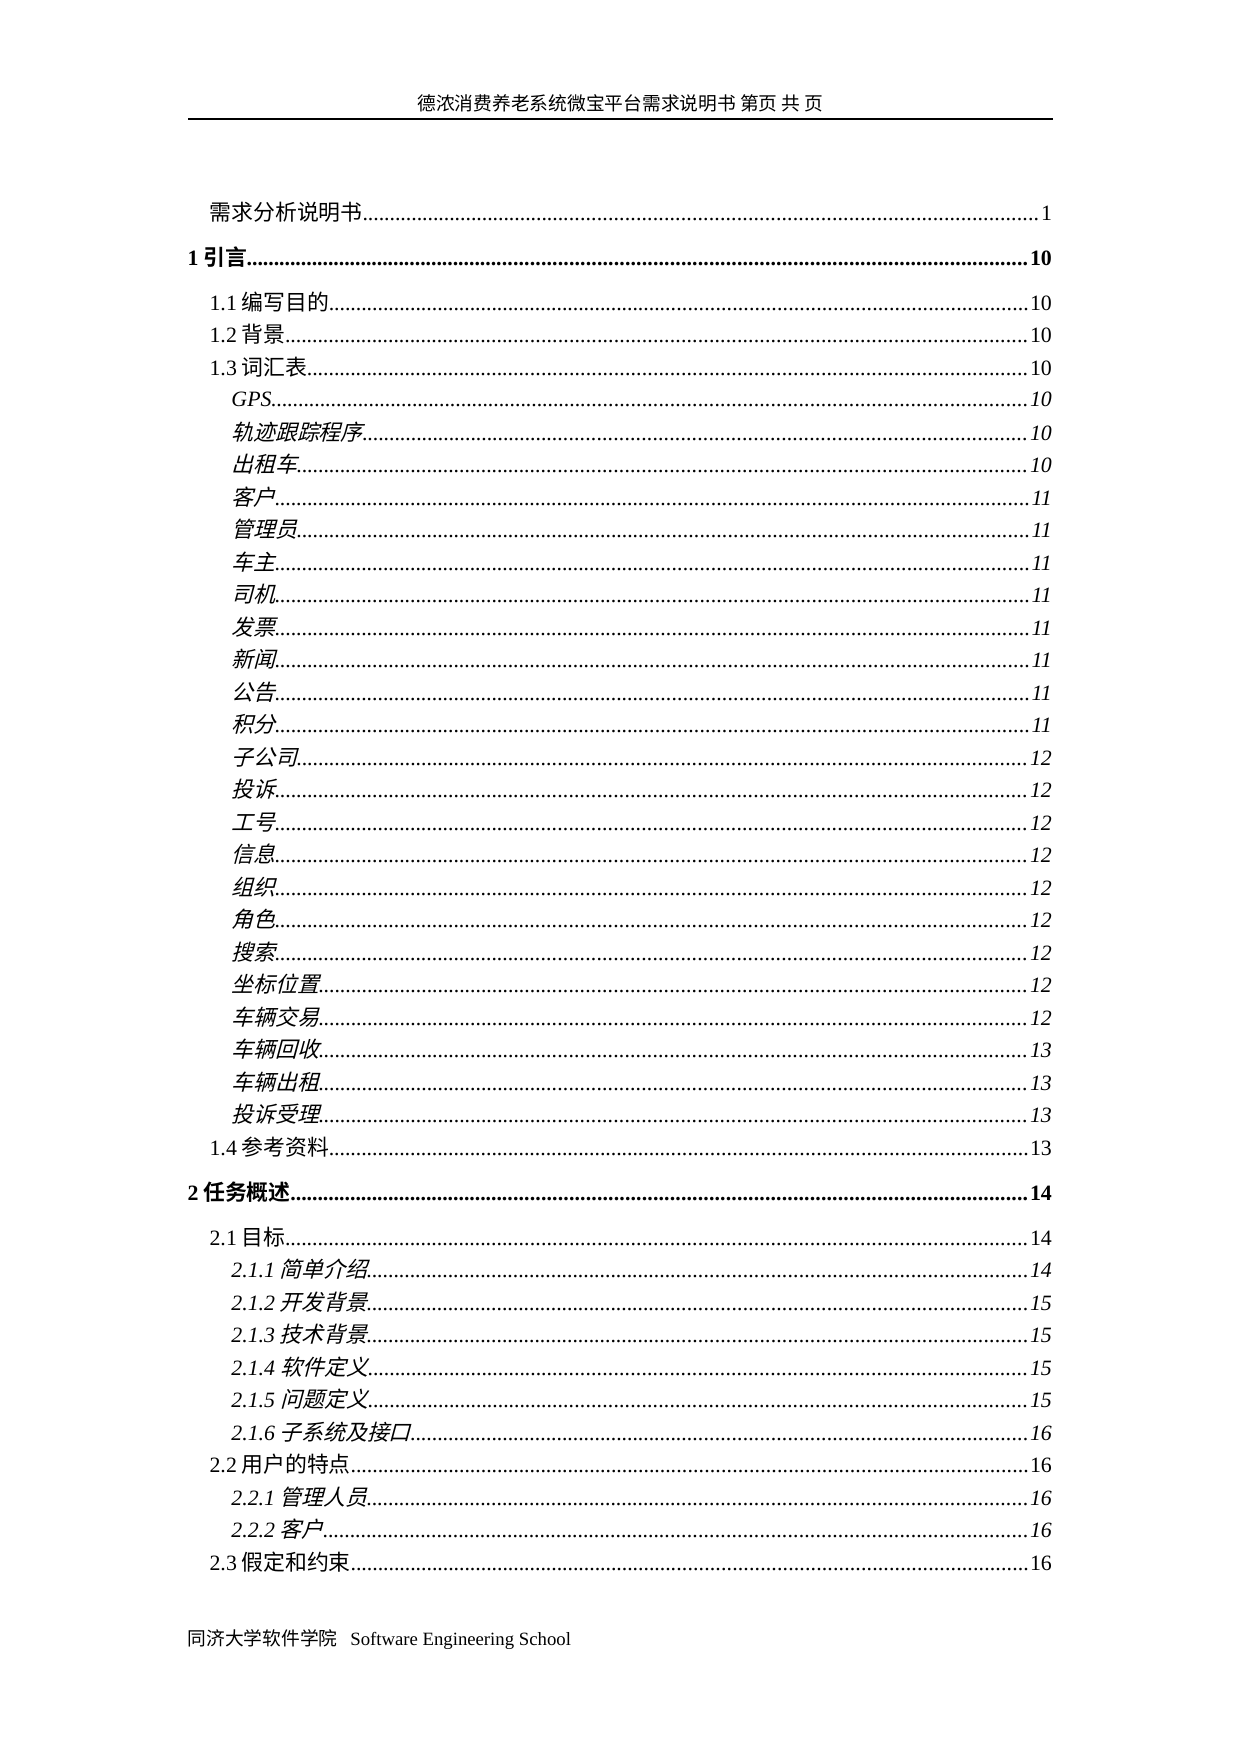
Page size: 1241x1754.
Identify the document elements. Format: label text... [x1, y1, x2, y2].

text 组织 12 [231, 869, 1053, 902]
text 信息 12 [231, 837, 1053, 869]
text 2.1.3技术背景 15 [231, 1317, 1053, 1349]
text 搜索 12 [231, 934, 1053, 967]
text 2.1.6子系统及接口 16 [231, 1414, 1053, 1447]
text 投诉 12 [231, 772, 1053, 804]
text 2.3假定和约束 16 [209, 1544, 1053, 1577]
text 新闻 11 [231, 642, 1053, 674]
text 工号 12 [231, 804, 1053, 837]
text 坐标位置 12 [231, 967, 1053, 999]
text 发票 11 [231, 609, 1053, 642]
text 客户 11 [231, 479, 1053, 512]
text 司机 11 [231, 577, 1053, 609]
text 2任务概述 14 [187, 1174, 1053, 1207]
text 子公司 12 [231, 739, 1053, 772]
text 2.1.1简单介绍 14 [231, 1252, 1053, 1284]
text 2.1.2开发背景 15 [231, 1284, 1053, 1317]
text 2.1.4 软件定义 15 [231, 1349, 1053, 1382]
text 1引言 10 [187, 239, 1053, 272]
text 2.2.2客户 16 [231, 1512, 1053, 1544]
text 2.2.1管理人员 16 [231, 1479, 1053, 1512]
text 管理员 11 [231, 512, 1053, 544]
text 车辆出租 13 [231, 1064, 1053, 1097]
text 1.2背景 10 [209, 317, 1053, 349]
text 车辆回收 13 [231, 1032, 1053, 1064]
text 2.1目标 14 [209, 1219, 1053, 1252]
text 1.3词汇表 10 [209, 349, 1053, 382]
text 轨迹跟踪程序 10 [231, 414, 1053, 447]
text 1.4参考资料 13 [209, 1129, 1053, 1162]
text 投诉受理 13 [231, 1097, 1053, 1129]
text 1.1编写目的 10 [209, 284, 1053, 317]
text 车主 11 [231, 544, 1053, 577]
text GPS 10 [231, 382, 1053, 414]
text 2.2用户的特点 16 [209, 1447, 1053, 1479]
text 车辆交易 12 [231, 999, 1053, 1032]
text 需求分析说明书 1 [209, 194, 1053, 227]
text 积分 11 [231, 707, 1053, 739]
text 2.1.5 问题定义 15 [231, 1382, 1053, 1414]
text 公告 11 [231, 674, 1053, 707]
text 角色 12 [231, 902, 1053, 934]
text 出租车 10 [231, 447, 1053, 479]
